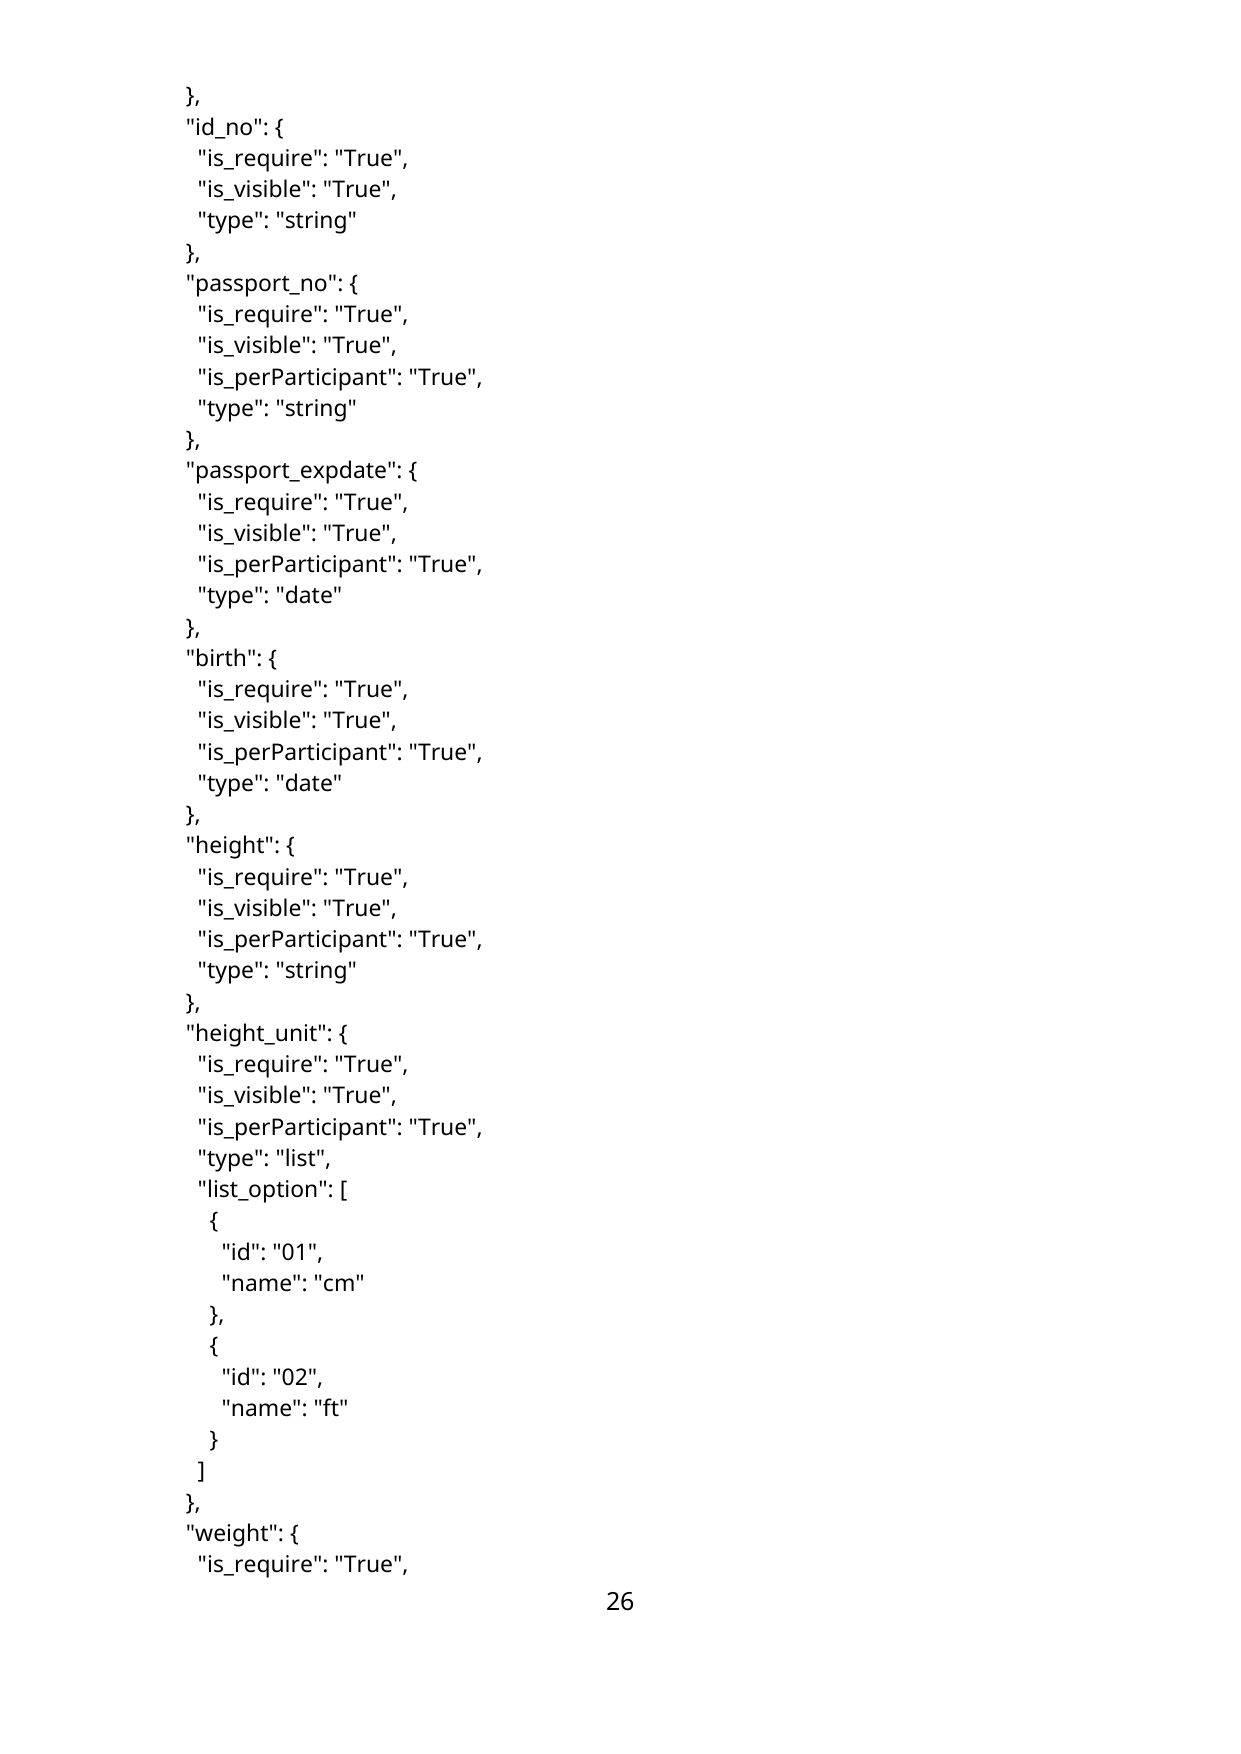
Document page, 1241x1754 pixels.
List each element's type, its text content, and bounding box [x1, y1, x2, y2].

text "type": "date" [150, 579, 1165, 611]
text "weight": { [150, 1517, 1165, 1548]
text "birth": { [150, 642, 1165, 673]
text "passport_no": { [150, 267, 1165, 298]
text "is_perParticipant": "True", [150, 548, 1165, 579]
text "is_visible": "True", [150, 517, 1165, 548]
text "name": "cm" [150, 1267, 1165, 1298]
text "height_unit": { [150, 1017, 1165, 1048]
text { [150, 1329, 1165, 1361]
text "is_perParticipant": "True", [150, 923, 1165, 954]
text "is_require": "True", [150, 142, 1165, 173]
text "type": "date" [150, 767, 1165, 798]
text "is_visible": "True", [150, 1079, 1165, 1111]
text }, [150, 236, 1165, 267]
text "list_option": [ [150, 1173, 1165, 1204]
text "is_require": "True", [150, 861, 1165, 892]
text { [150, 1204, 1165, 1236]
text "is_require": "True", [150, 673, 1165, 704]
text "type": "list", [150, 1142, 1165, 1173]
text "is_require": "True", [150, 298, 1165, 329]
text "is_visible": "True", [150, 892, 1165, 923]
text "is_visible": "True", [150, 704, 1165, 736]
text }, [150, 798, 1165, 829]
text "name": "ft" [150, 1392, 1165, 1423]
text "is_perParticipant": "True", [150, 736, 1165, 767]
text "id": "01", [150, 1236, 1165, 1267]
text "is_require": "True", [150, 486, 1165, 517]
text "is_visible": "True", [150, 173, 1165, 204]
text "is_perParticipant": "True", [150, 1111, 1165, 1142]
text "type": "string" [150, 954, 1165, 986]
text }, [150, 423, 1165, 454]
text "is_visible": "True", [150, 329, 1165, 361]
text "is_require": "True", [150, 1548, 1165, 1579]
text }, [150, 1298, 1165, 1329]
text "id": "02", [150, 1361, 1165, 1392]
text }, [150, 1486, 1165, 1517]
text "type": "string" [150, 204, 1165, 236]
text "passport_expdate": { [150, 454, 1165, 486]
text "is_perParticipant": "True", [150, 361, 1165, 392]
text }, [150, 79, 1165, 111]
text "type": "string" [150, 392, 1165, 423]
text "is_require": "True", [150, 1048, 1165, 1079]
text "height": { [150, 829, 1165, 861]
text }, [150, 986, 1165, 1017]
text "id_no": { [150, 111, 1165, 142]
text } [150, 1423, 1165, 1454]
text }, [150, 611, 1165, 642]
text ] [150, 1454, 1165, 1486]
